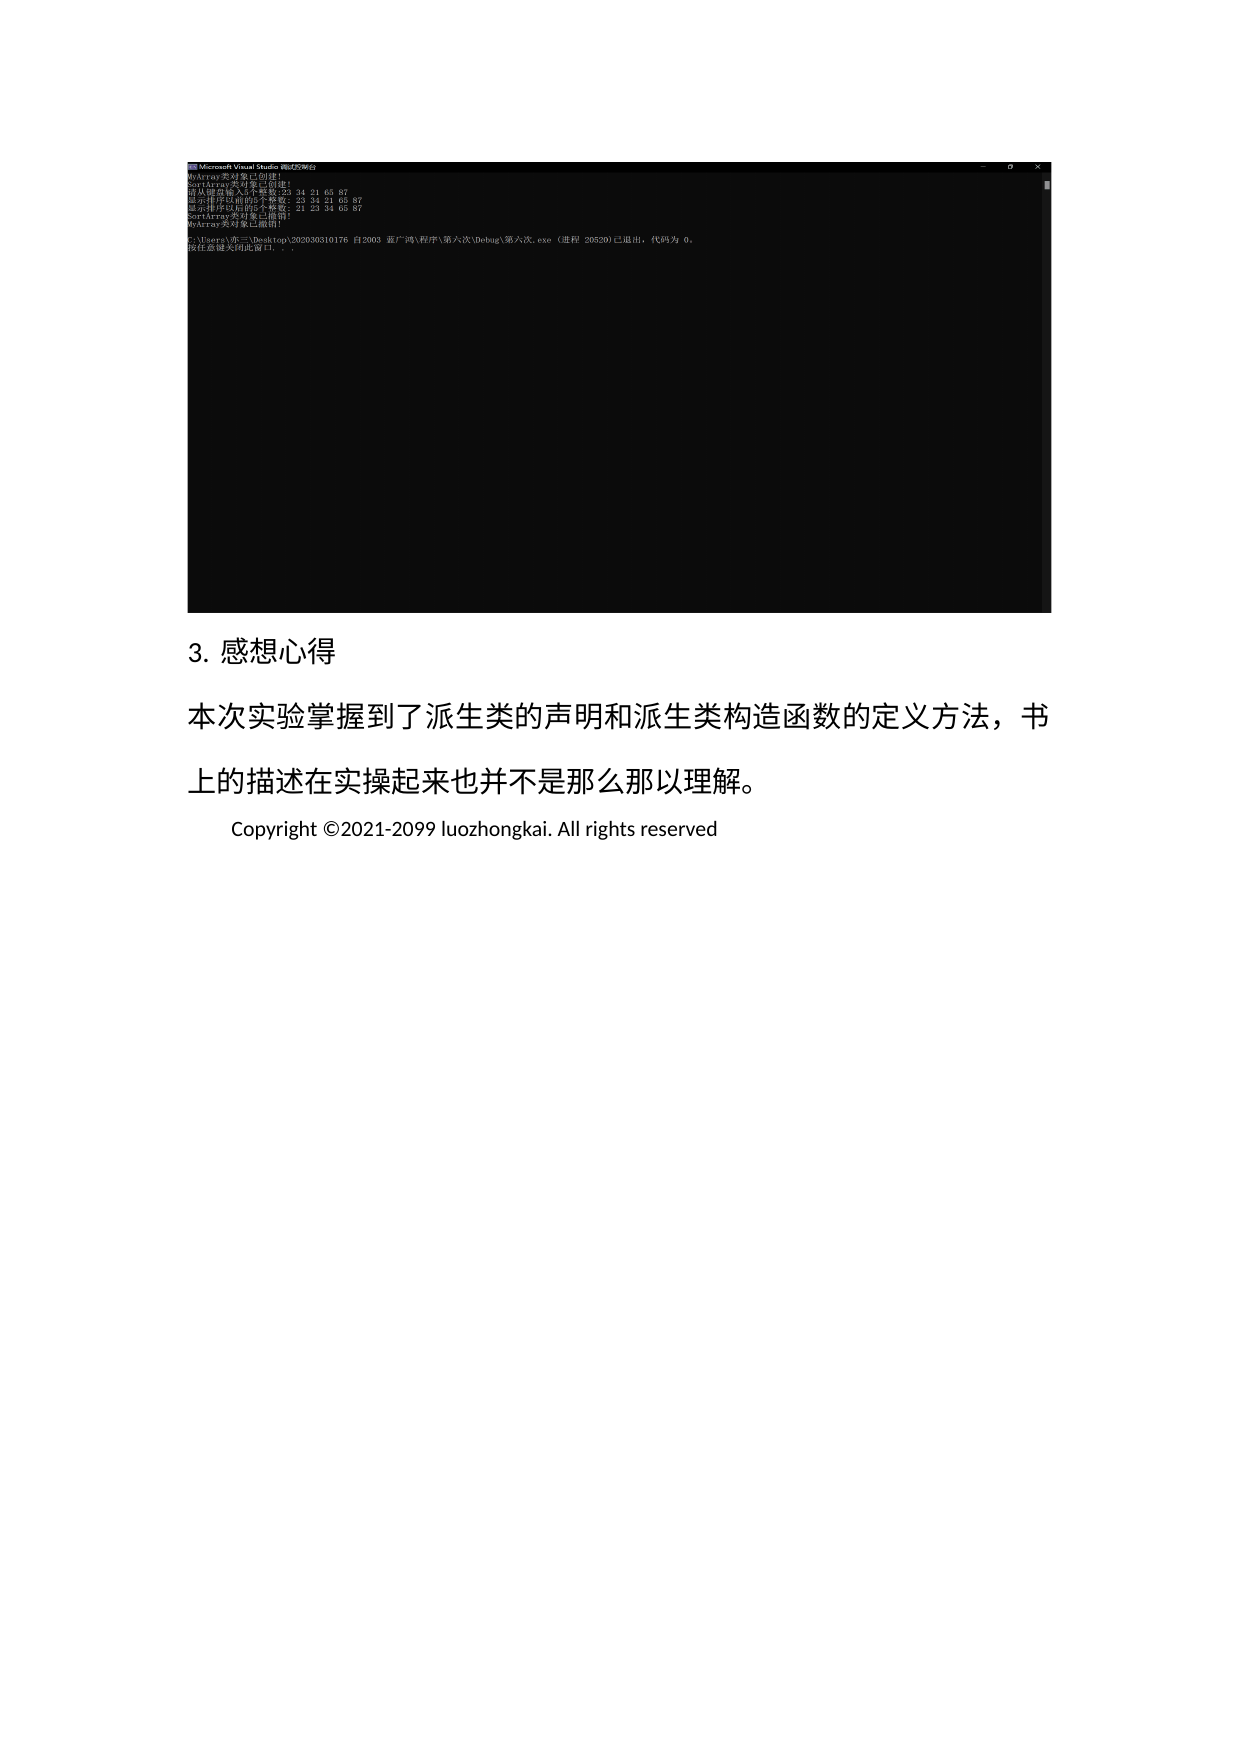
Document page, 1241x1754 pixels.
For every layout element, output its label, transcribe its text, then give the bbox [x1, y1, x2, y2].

picture [187, 162, 1052, 613]
list 感想心得 [187, 617, 1053, 682]
text Copyright ©2021-2099 luozhongkai. All rights reserved [187, 812, 1053, 844]
list 本次实验掌握到了派生类的声明和派生类构造函数的定义方法，书上的描述在实操起来也并不是那么那以理解。 [187, 682, 1053, 812]
